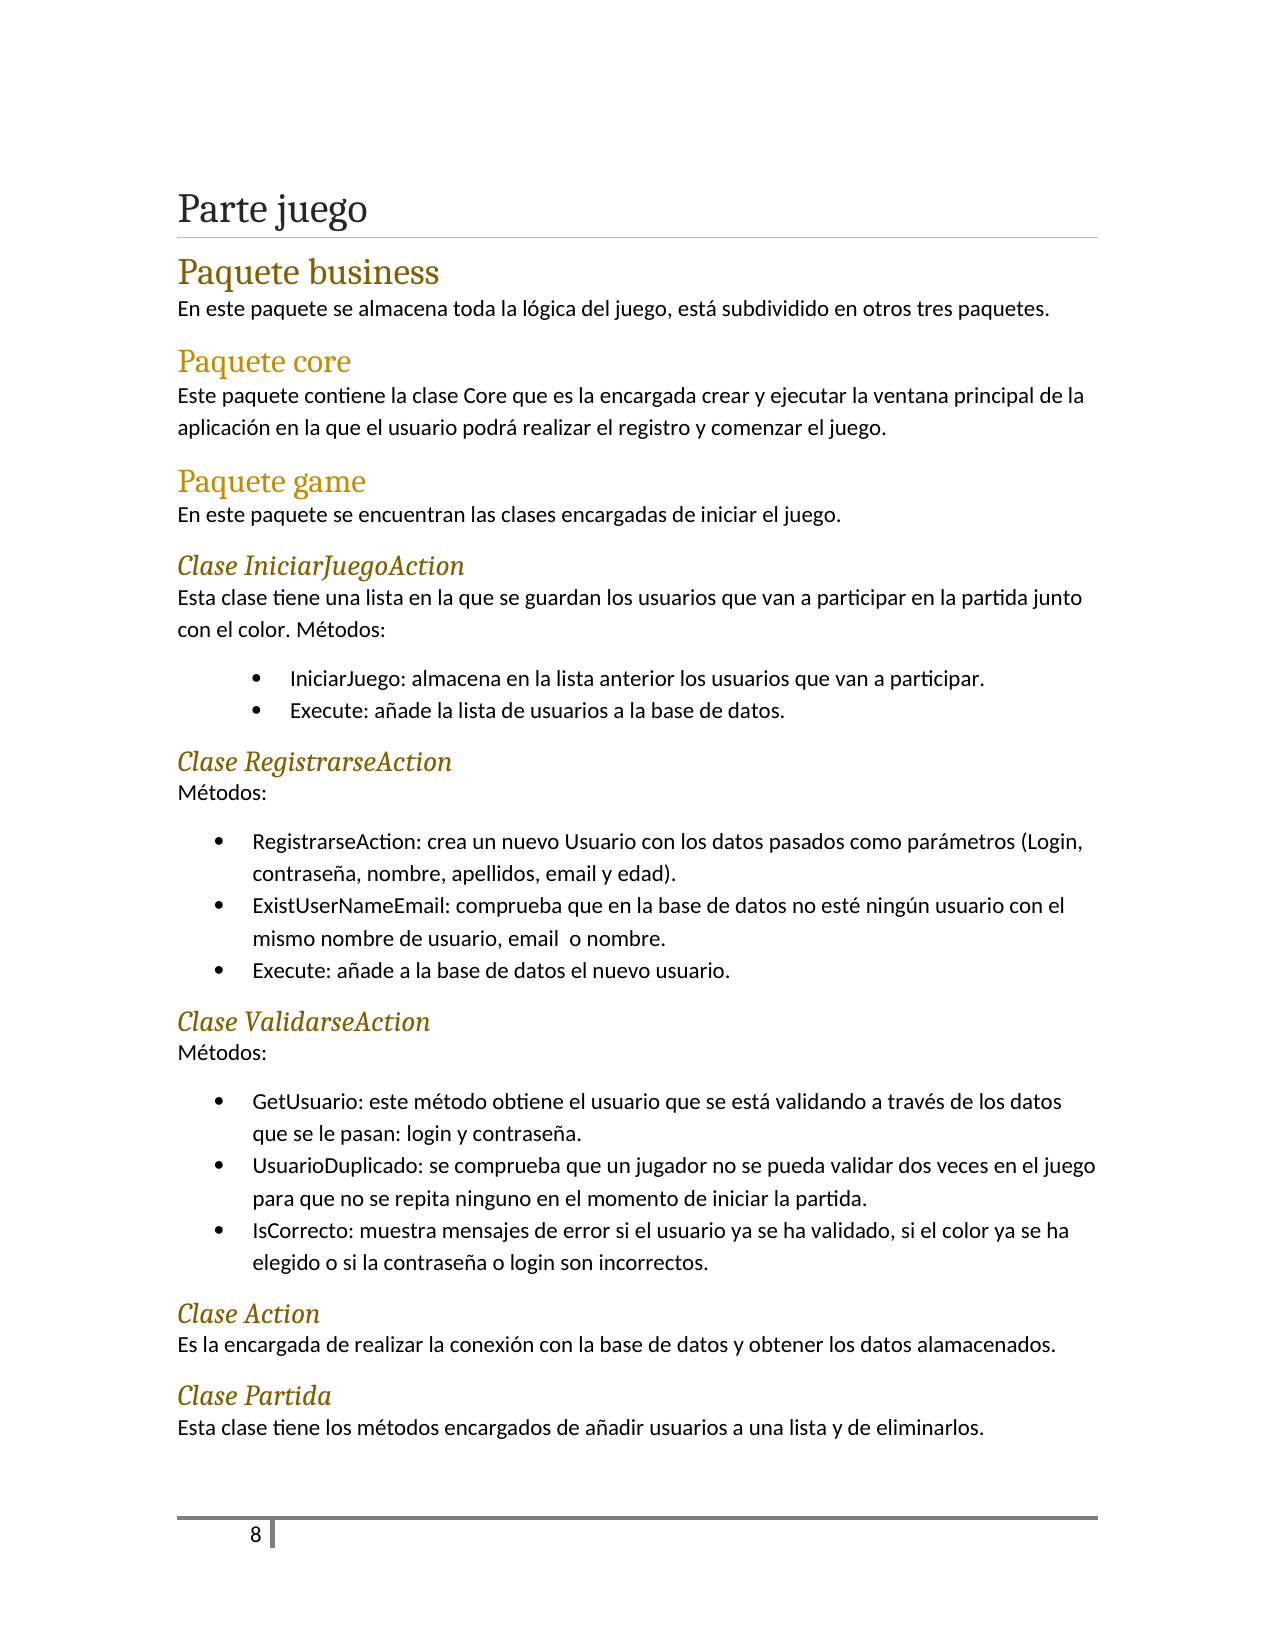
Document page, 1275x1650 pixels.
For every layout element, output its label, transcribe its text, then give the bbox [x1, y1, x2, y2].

list GetUsuario: este método obtiene el usuario que se está validando a través de los datos que se le pasan: login y contraseña. [215, 1087, 1098, 1147]
list UsuarioDuplicado: se comprueba que un jugador no se pueda validar dos veces en el juego para que no se repita ninguno en el momento de iniciar la partida. [215, 1152, 1098, 1212]
text Este paquete contiene la clase Core que es la encargada crear y ejecutar la ventana principal de la aplicación en la que el usuario podrá realizar el registro y comenzar el juego. [177, 381, 1098, 441]
text Esta clase tiene los métodos encargados de añadir usuarios a una lista y de eliminarlos. [177, 1413, 1098, 1441]
subtitle Paquete business [177, 251, 1098, 294]
list IsCorrecto: muestra mensajes de error si el usuario ya se ha validado, si el color ya se ha elegido o si la contraseña o login son incorrectos. [215, 1216, 1098, 1276]
list Execute: añade la lista de usuarios a la base de datos. [252, 696, 1098, 724]
list RegistrarseAction: crea un nuevo Usuario con los datos pasados como parámetros (Login, contraseña, nombre, apellidos, email y edad). [215, 827, 1098, 887]
text Esta clase tiene una lista en la que se guardan los usuarios que van a participar en la partida junto con el color. Métodos: [177, 583, 1098, 643]
text Métodos: [177, 1038, 1098, 1066]
subtitle Clase Partida [177, 1379, 1098, 1413]
subtitle Clase IniciarJuegoAction [177, 549, 1098, 583]
text En este paquete se almacena toda la lógica del juego, está subdividido en otros tres paquetes. [177, 294, 1098, 322]
subtitle Clase ValidarseAction [177, 1005, 1098, 1038]
list Execute: añade a la base de datos el nuevo usuario. [215, 956, 1098, 984]
list IniciarJuego: almacena en la lista anterior los usuarios que van a participar. [252, 664, 1098, 692]
subtitle Clase Action [177, 1297, 1098, 1331]
subtitle Clase RegistrarseAction [177, 745, 1098, 778]
text Métodos: [177, 778, 1098, 806]
list ExistUserNameEmail: comprueba que en la base de datos no esté ningún usuario con el mismo nombre de usuario, email o nombre. [215, 892, 1098, 952]
text En este paquete se encuentran las clases encargadas de iniciar el juego. [177, 500, 1098, 528]
subtitle Paquete core [177, 343, 1098, 381]
subtitle Parte juego [177, 185, 1098, 237]
text Es la encargada de realizar la conexión con la base de datos y obtener los datos alamacenados. [177, 1331, 1098, 1359]
subtitle Paquete game [177, 462, 1098, 500]
